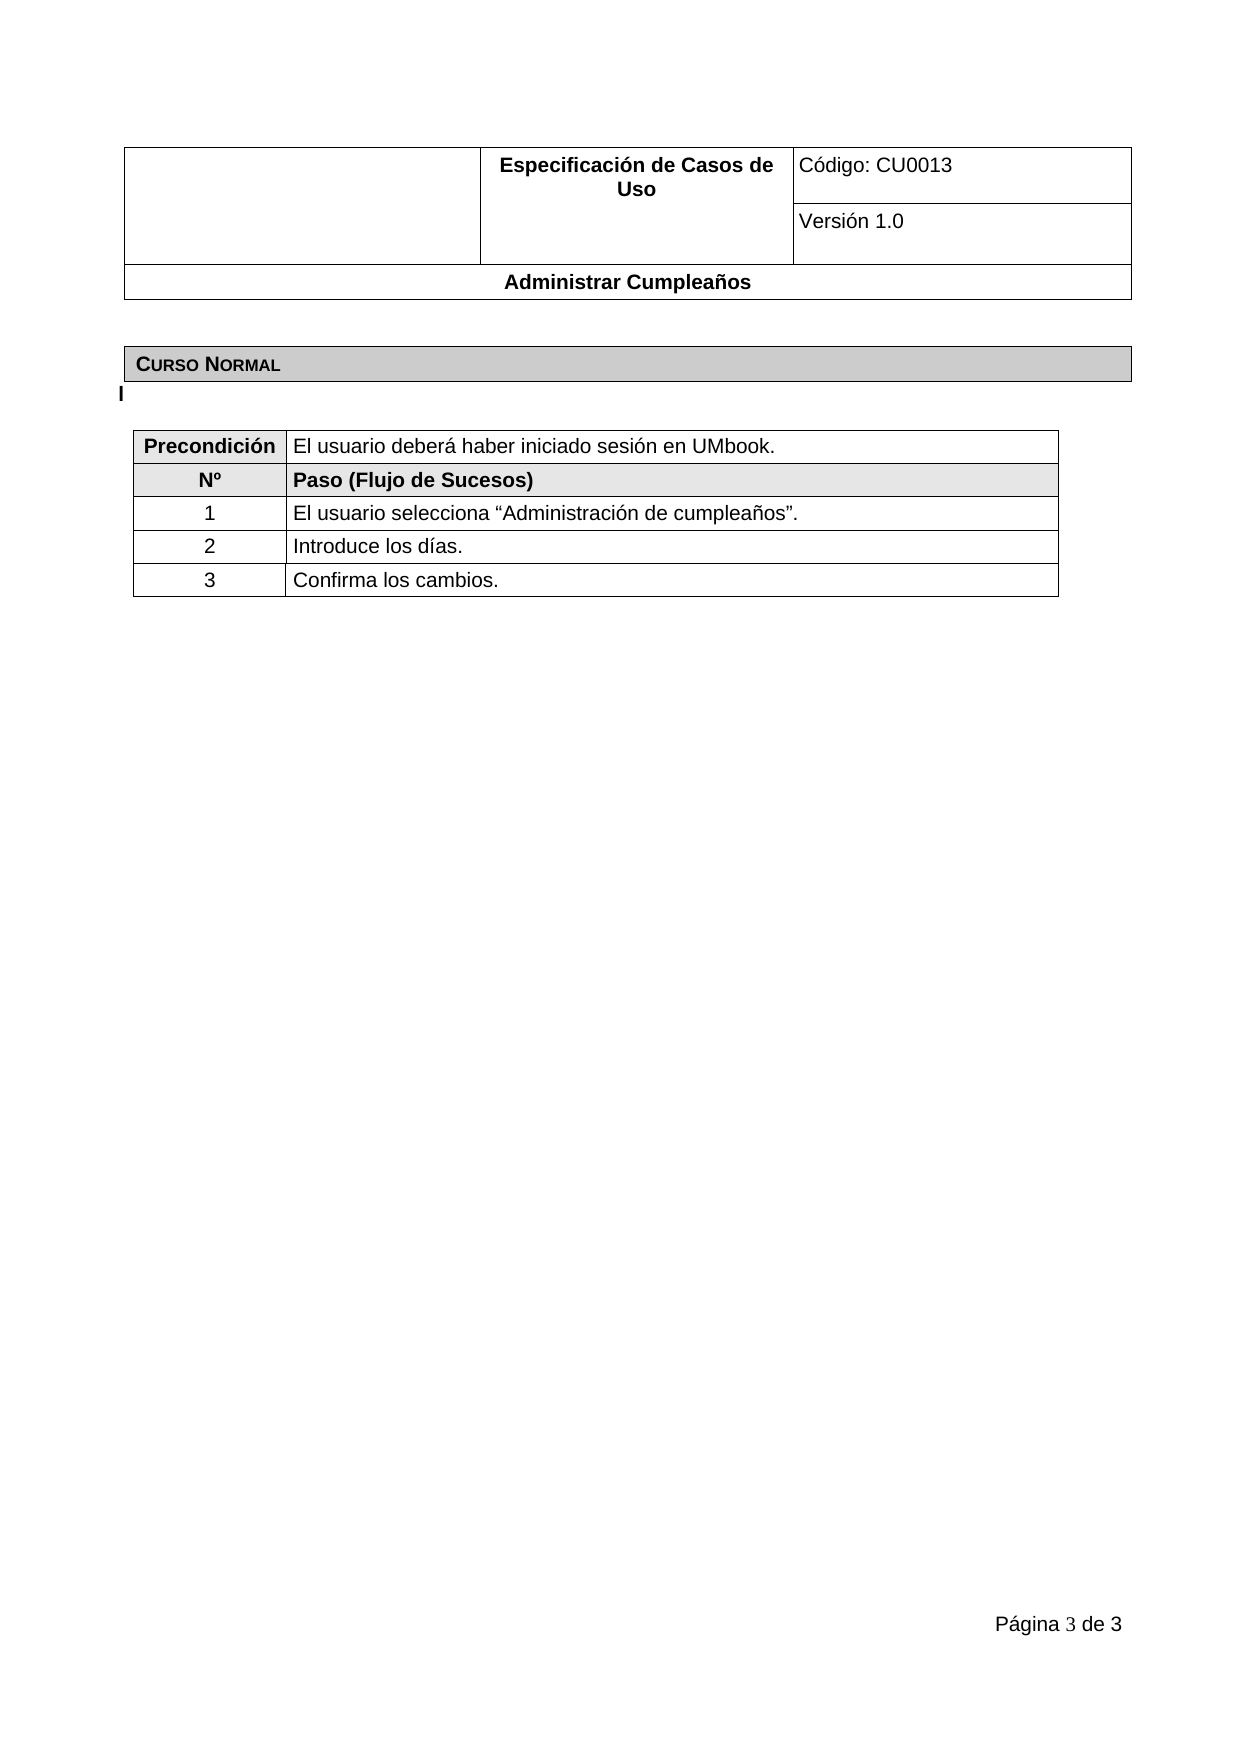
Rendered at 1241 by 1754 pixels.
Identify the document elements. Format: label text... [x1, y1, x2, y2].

table_cell 3 [134, 564, 285, 596]
table_header El usuario deberá haber iniciado sesión en UMbook. [287, 431, 1058, 463]
table_cell Confirma los cambios. [286, 564, 1058, 596]
table_header Precondición [134, 431, 286, 463]
table_cell Nº [134, 464, 286, 496]
text l [118, 382, 1122, 406]
table_header Curso Normal [125, 347, 1131, 381]
table_cell 2 [134, 531, 286, 563]
table_cell Introduce los días. [287, 531, 1058, 563]
table_cell 1 [134, 497, 286, 529]
table_cell El usuario selecciona “Administración de cumpleaños”. [287, 497, 1058, 529]
table_cell Paso (Flujo de Sucesos) [287, 464, 1058, 496]
